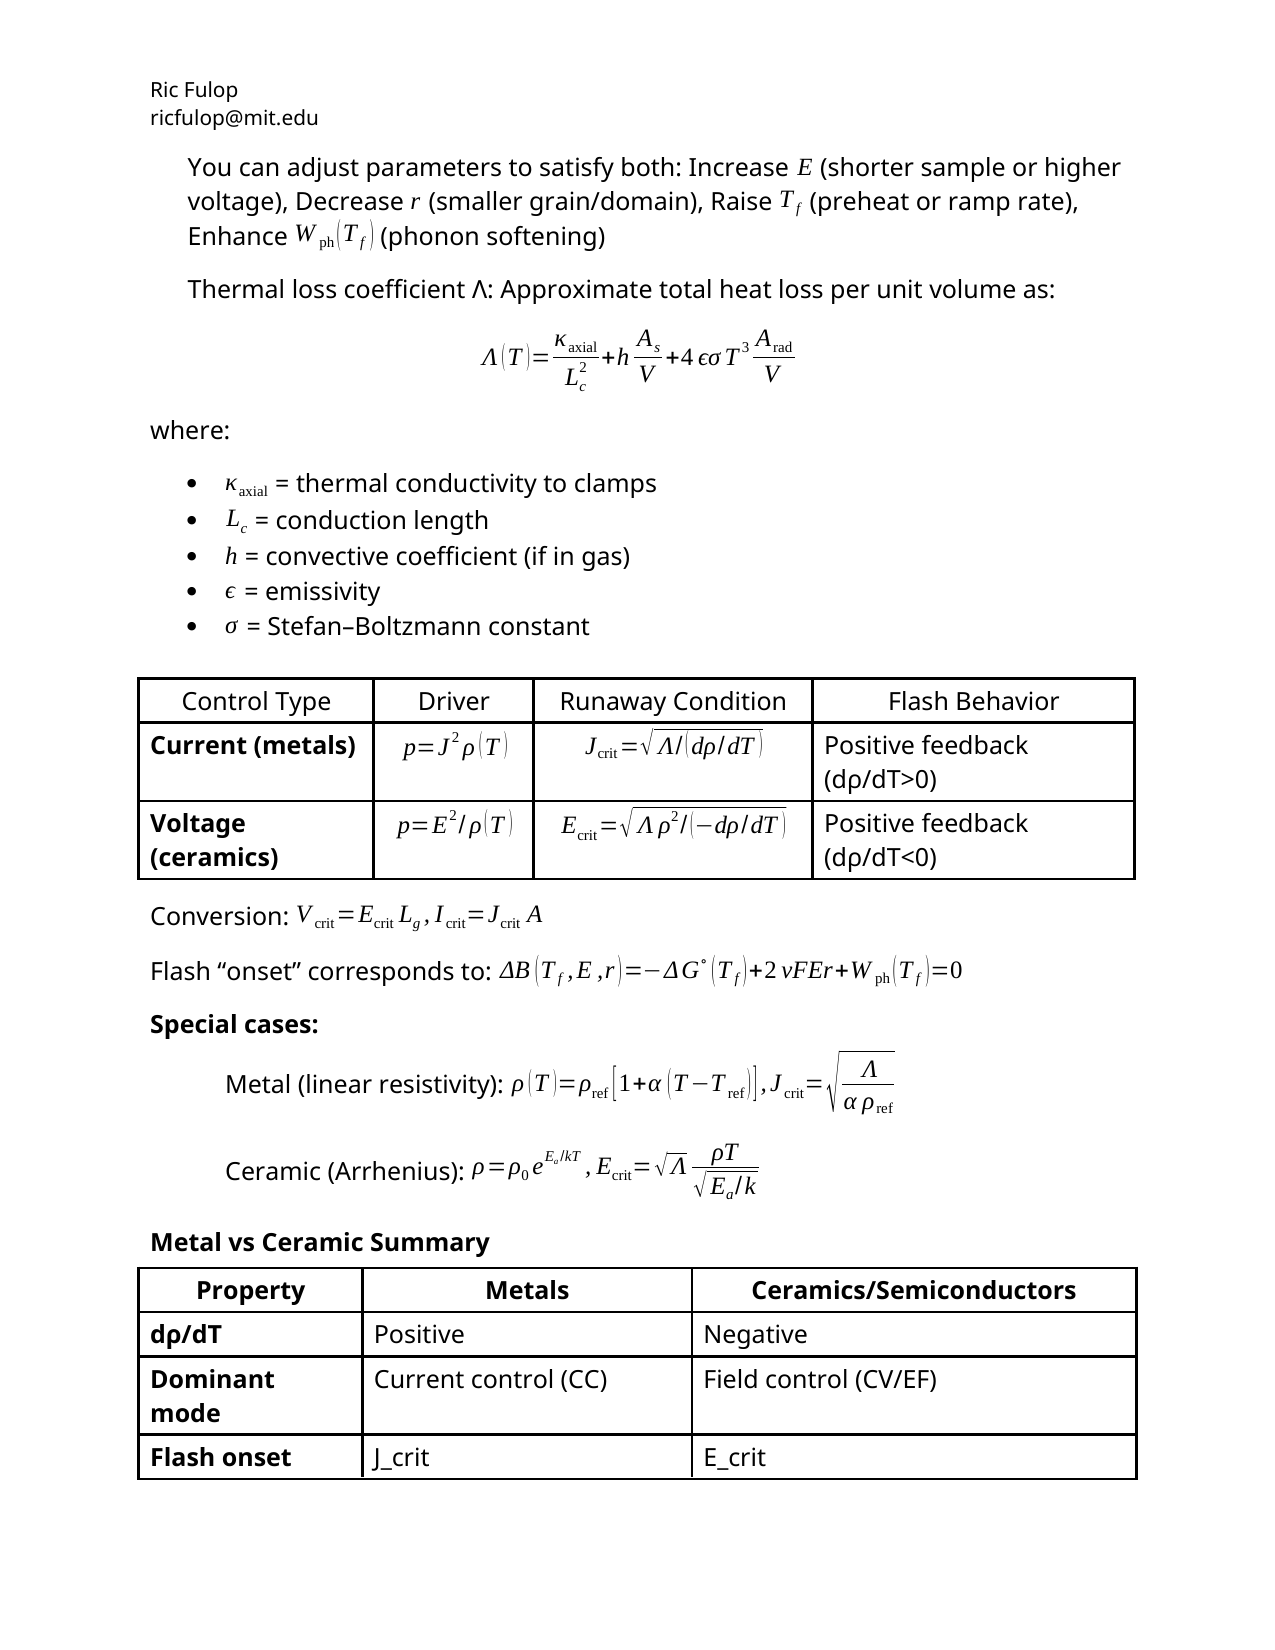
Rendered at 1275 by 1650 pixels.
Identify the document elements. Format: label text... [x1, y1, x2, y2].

table_header Control Type [140, 680, 372, 721]
table_cell Negative [693, 1313, 1135, 1355]
list = Stefan–Boltzmann constant [187, 608, 1125, 643]
table_cell Positive feedback (dρ/dT>0) [814, 724, 1133, 799]
subtitle Special cases: [150, 1007, 1125, 1041]
subtitle Thermal loss coefficient Λ: Approximate total heat loss per unit volume as: [150, 272, 1125, 306]
table_cell [535, 802, 811, 878]
table_cell Flash onset variable [140, 1436, 361, 1477]
table_cell [375, 802, 532, 878]
table_cell Positive feedback (dρ/dT<0) [814, 802, 1133, 878]
table_cell [375, 724, 532, 799]
text Flash “onset” corresponds to: [150, 952, 1125, 988]
text where: [150, 413, 1125, 447]
list Ceramic (Arrhenius): [187, 1138, 1125, 1203]
list = thermal conductivity to clamps [187, 466, 1125, 502]
table_header Driver [375, 680, 532, 721]
table_cell Dominant mode [140, 1358, 361, 1433]
table_cell J_crit [364, 1436, 691, 1477]
table_cell Voltage (ceramics) [140, 802, 372, 878]
table_cell Positive [364, 1313, 691, 1355]
table_cell E_crit [693, 1436, 1135, 1477]
list = emissivity [187, 574, 1125, 608]
table_cell [535, 724, 811, 799]
list = convective coefficient (if in gas) [187, 539, 1125, 574]
text You can adjust parameters to satisfy both: Increase (shorter sample or higher voltage), Decrease (smaller grain/domain), Raise (preheat or ramp rate), Enhance (phonon softening) [187, 150, 1125, 253]
table_header Property [140, 1269, 361, 1311]
table_cell dρ/dT [140, 1313, 361, 1355]
table_cell Field control (CV/EF) [693, 1358, 1135, 1433]
table_header Flash Behavior [814, 680, 1133, 721]
table_header Metals [364, 1269, 691, 1311]
table_cell Current control (CC) [364, 1358, 691, 1433]
subtitle Metal vs Ceramic Summary [150, 1224, 1125, 1258]
table_header Ceramics/Semiconductors [693, 1269, 1135, 1311]
table_cell Current (metals) [140, 724, 372, 799]
text Metal (linear resistivity): [225, 1049, 1125, 1118]
text Conversion: [150, 899, 1125, 933]
table_header Runaway Condition [535, 680, 811, 721]
list = conduction length [187, 502, 1125, 539]
